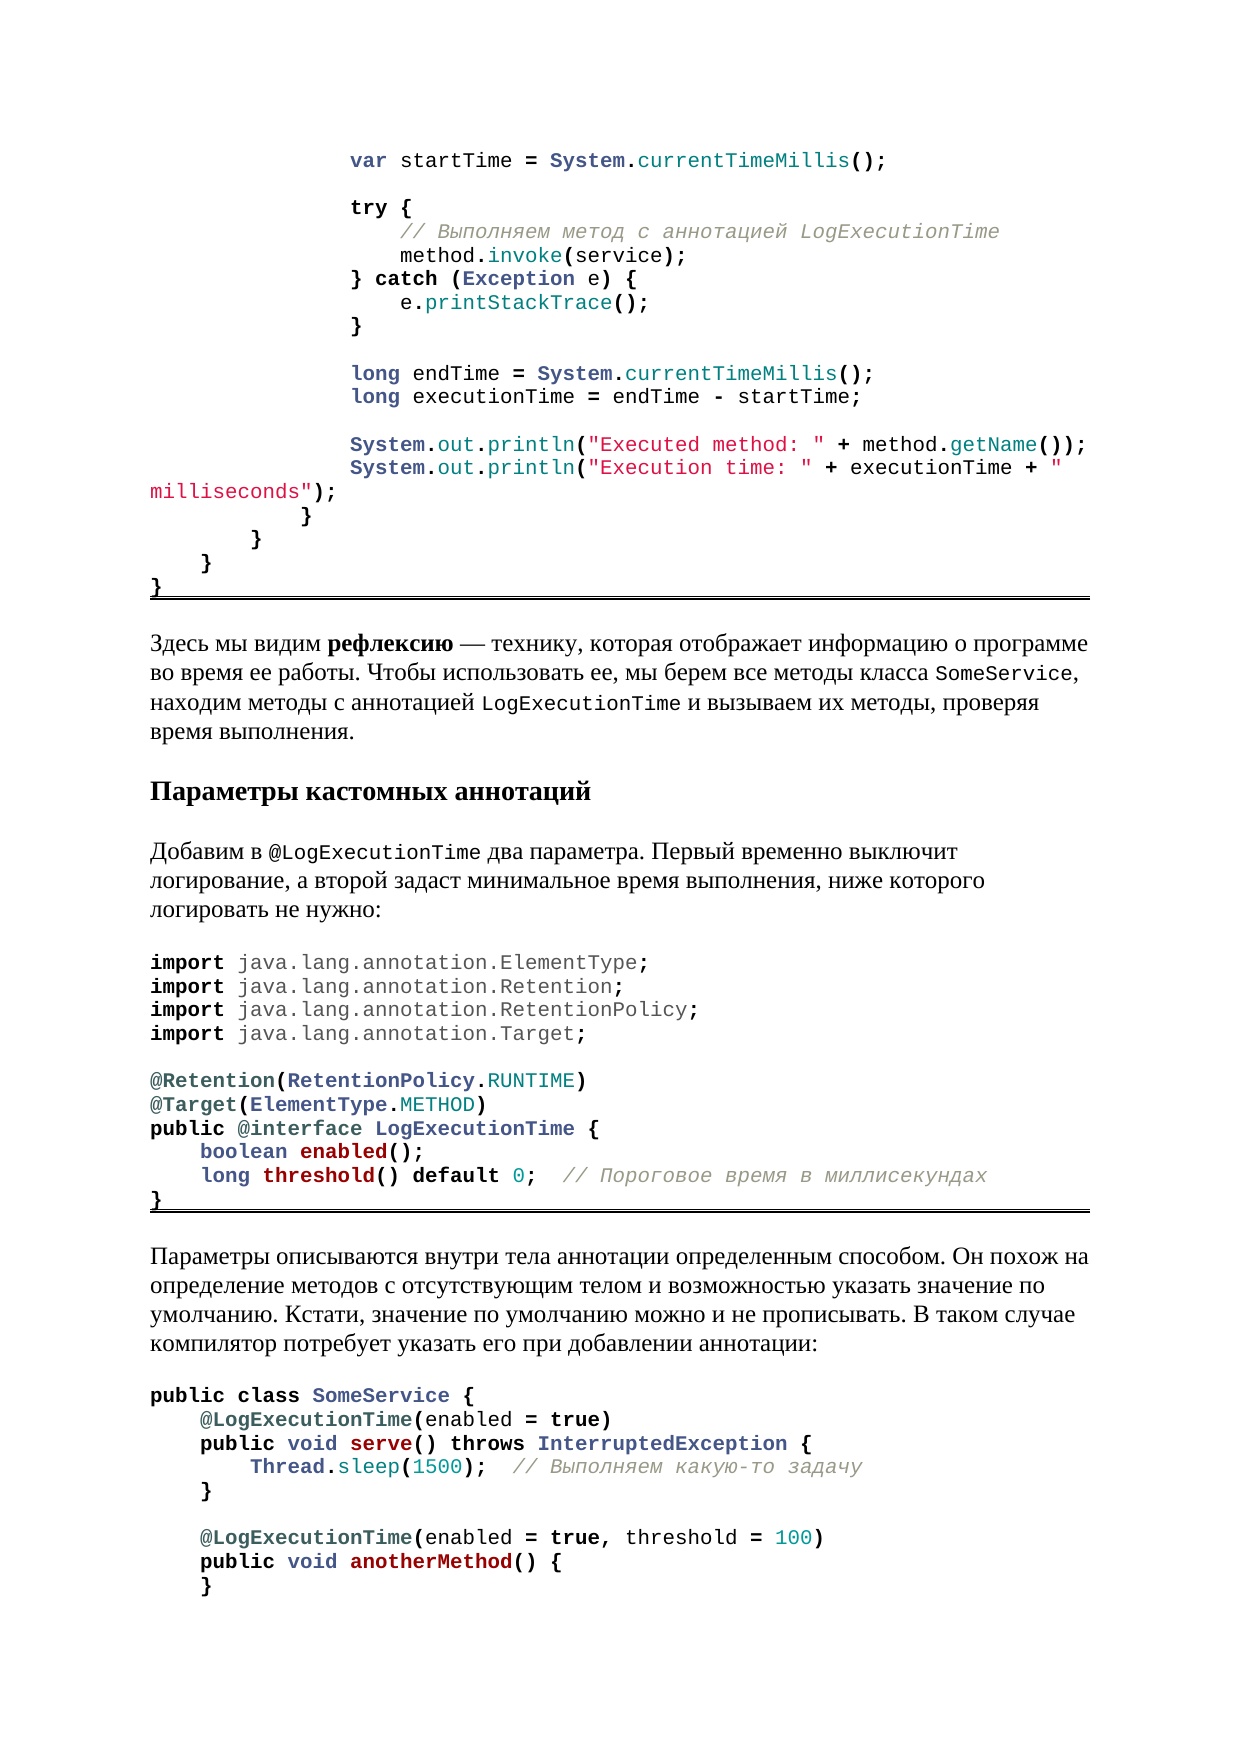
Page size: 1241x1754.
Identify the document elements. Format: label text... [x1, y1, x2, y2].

text import java.lang.annotation.ElementType; [150, 952, 1090, 976]
text public void anotherMethod() { [150, 1551, 1090, 1575]
text Thread.sleep(1500); // Выполняем какую-то задачу [150, 1456, 1090, 1480]
text long threshold() default 0; // Пороговое время в миллисекундах [150, 1165, 1090, 1188]
text Добавим в @LogExecutionTime два параметра. Первый временно выключит логирование, а второй задаст минимальное время выполнения, ниже которого логировать не нужно: [150, 836, 1090, 923]
text boolean enabled(); [150, 1141, 1090, 1165]
text @LogExecutionTime(enabled = true) [150, 1409, 1090, 1433]
text var startTime = System.currentTimeMillis(); [150, 150, 1090, 174]
text Здесь мы видим рефлексию — технику, которая отображает информацию о программе во время ее работы. Чтобы использовать ее, мы берем все методы класса SomeService, находим методы с аннотацией LogExecutionTime и вызываем их методы, проверяя время выполнения. [150, 628, 1090, 745]
text } [150, 552, 1090, 576]
text import java.lang.annotation.Retention; [150, 976, 1090, 999]
text import java.lang.annotation.RetentionPolicy; [150, 999, 1090, 1023]
text long executionTime = endTime - startTime; [150, 386, 1090, 410]
text } [150, 505, 1090, 528]
text } [150, 1188, 1090, 1209]
text } [150, 1480, 1090, 1504]
text } [150, 576, 1090, 596]
text } [150, 528, 1090, 552]
text public @interface LogExecutionTime { [150, 1118, 1090, 1141]
text method.invoke(service); [150, 244, 1090, 268]
text // Выполняем метод с аннотацией LogExecutionTime [150, 221, 1090, 244]
text @Retention(RetentionPolicy.RUNTIME) [150, 1070, 1090, 1094]
text import java.lang.annotation.Target; [150, 1023, 1090, 1047]
text public void serve() throws InterruptedException { [150, 1433, 1090, 1456]
text e.printStackTrace(); [150, 292, 1090, 316]
text System.out.println("Executed method: " + method.getName()); [150, 434, 1090, 457]
text } [150, 316, 1090, 339]
text Параметры кастомных аннотаций [150, 774, 1090, 807]
text Параметры описываются внутри тела аннотации определенным способом. Он похож на определение методов с отсутствующим телом и возможностью указать значение по умолчанию. Кстати, значение по умолчанию можно и не прописывать. В таком случае компилятор потребует указать его при добавлении аннотации: [150, 1241, 1090, 1356]
text } [150, 1575, 1090, 1598]
text try { [150, 197, 1090, 221]
text public class SomeService { [150, 1386, 1090, 1409]
text @Target(ElementType.METHOD) [150, 1094, 1090, 1118]
text System.out.println("Execution time: " + executionTime + " milliseconds"); [150, 457, 1090, 505]
text long endTime = System.currentTimeMillis(); [150, 363, 1090, 386]
text } catch (Exception e) { [150, 268, 1090, 292]
text @LogExecutionTime(enabled = true, threshold = 100) [150, 1527, 1090, 1551]
